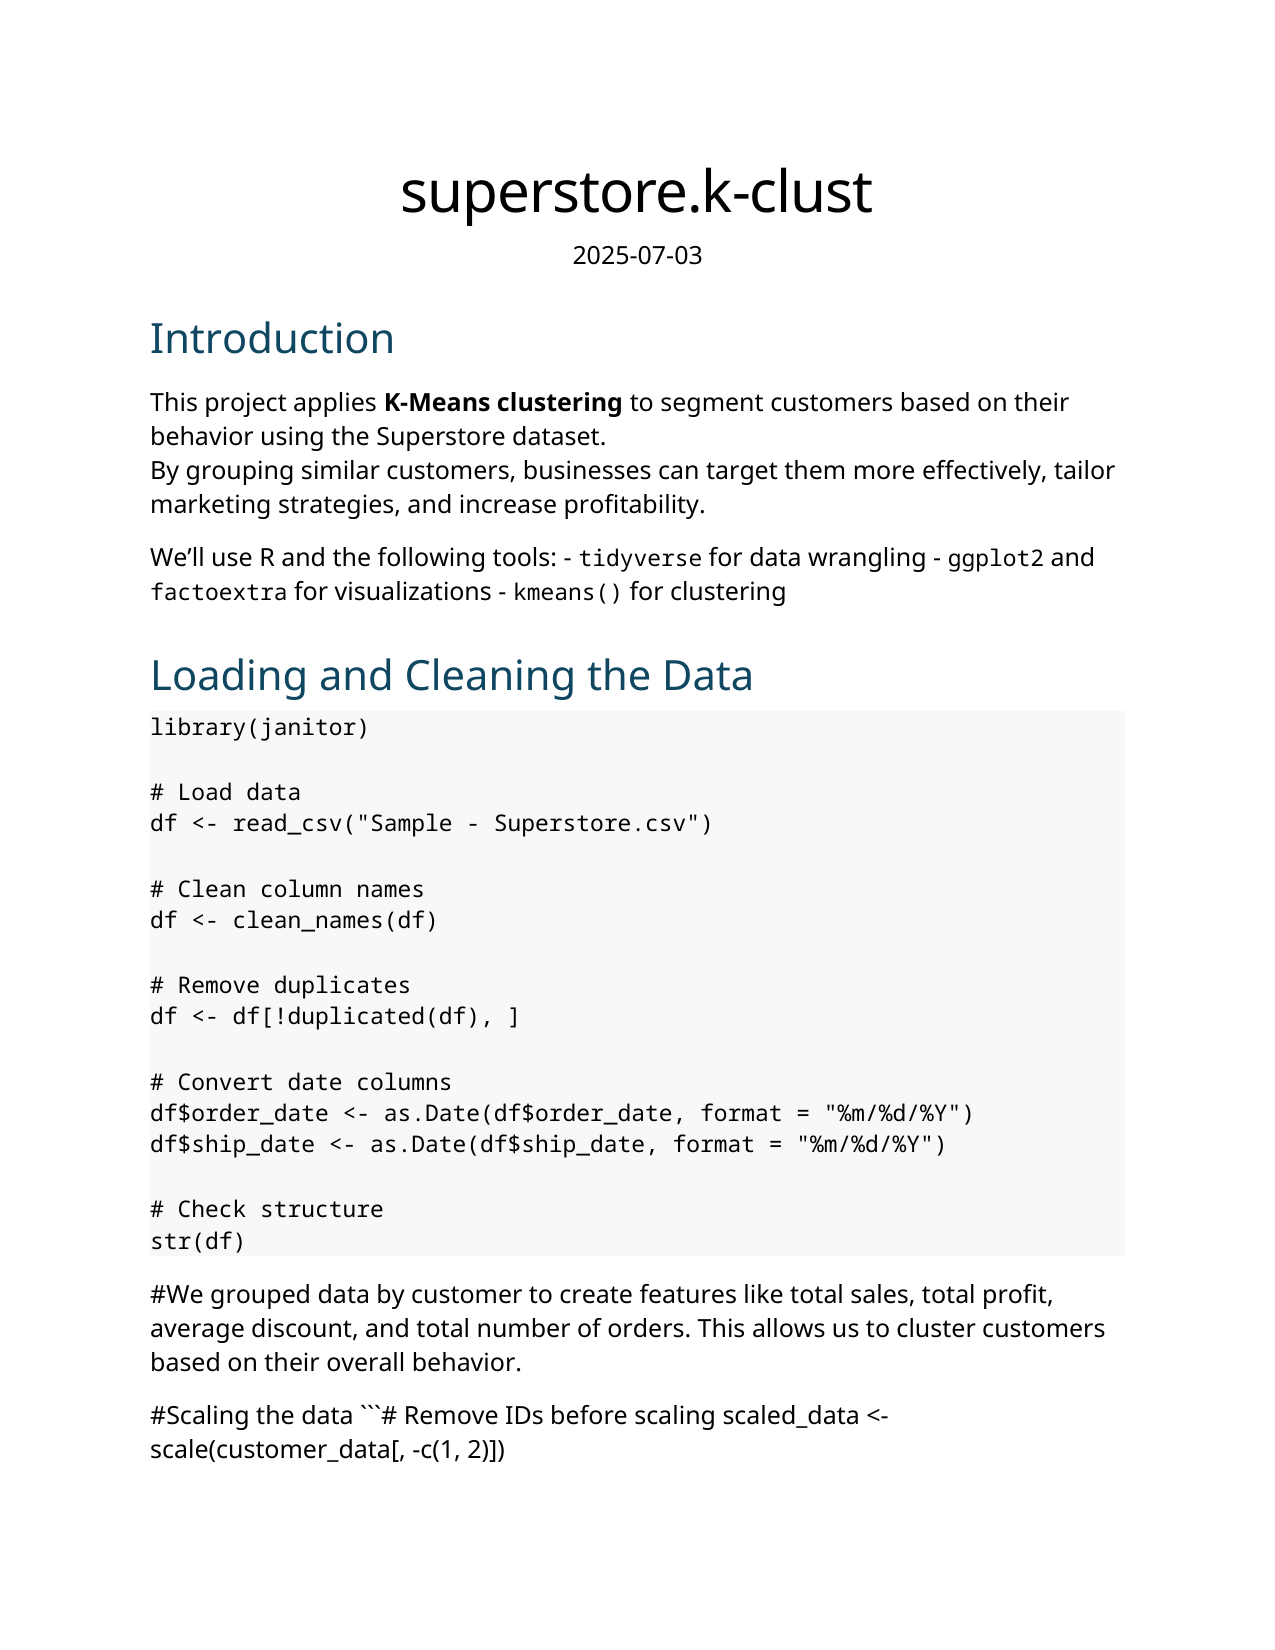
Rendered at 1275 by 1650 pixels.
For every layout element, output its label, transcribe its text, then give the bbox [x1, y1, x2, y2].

text 2025-07-03 [150, 238, 1125, 272]
text #Scaling the data ```# Remove IDs before scaling scaled_data <- scale(customer_data[, -c(1, 2)]) [150, 1398, 1125, 1466]
title superstore.k-clust [150, 150, 1125, 229]
text #We grouped data by customer to create features like total sales, total profit, average discount, and total number of orders. This allows us to cluster customers based on their overall behavior. [150, 1277, 1125, 1379]
text library(janitor) # Load data df <- read_csv("Sample - Superstore.csv") # Clean column names df <- clean_names(df) # Remove duplicates df <- df[!duplicated(df), ] # Convert date columns df$order_date <- as.Date(df$order_date, format = "%m/%d/%Y") df$ship_date <- as.Date(df$ship_date, format = "%m/%d/%Y") # Check structure str(df) [150, 711, 1125, 1256]
subtitle Loading and Cleaning the Data [150, 646, 1125, 702]
text This project applies K-Means clustering to segment customers based on their behavior using the Superstore dataset. By grouping similar customers, businesses can target them more effectively, tailor marketing strategies, and increase profitability. [150, 385, 1125, 521]
subtitle Introduction [150, 309, 1125, 366]
text We’ll use R and the following tools: - tidyverse for data wrangling - ggplot2 and factoextra for visualizations - kmeans() for clustering [150, 540, 1125, 608]
